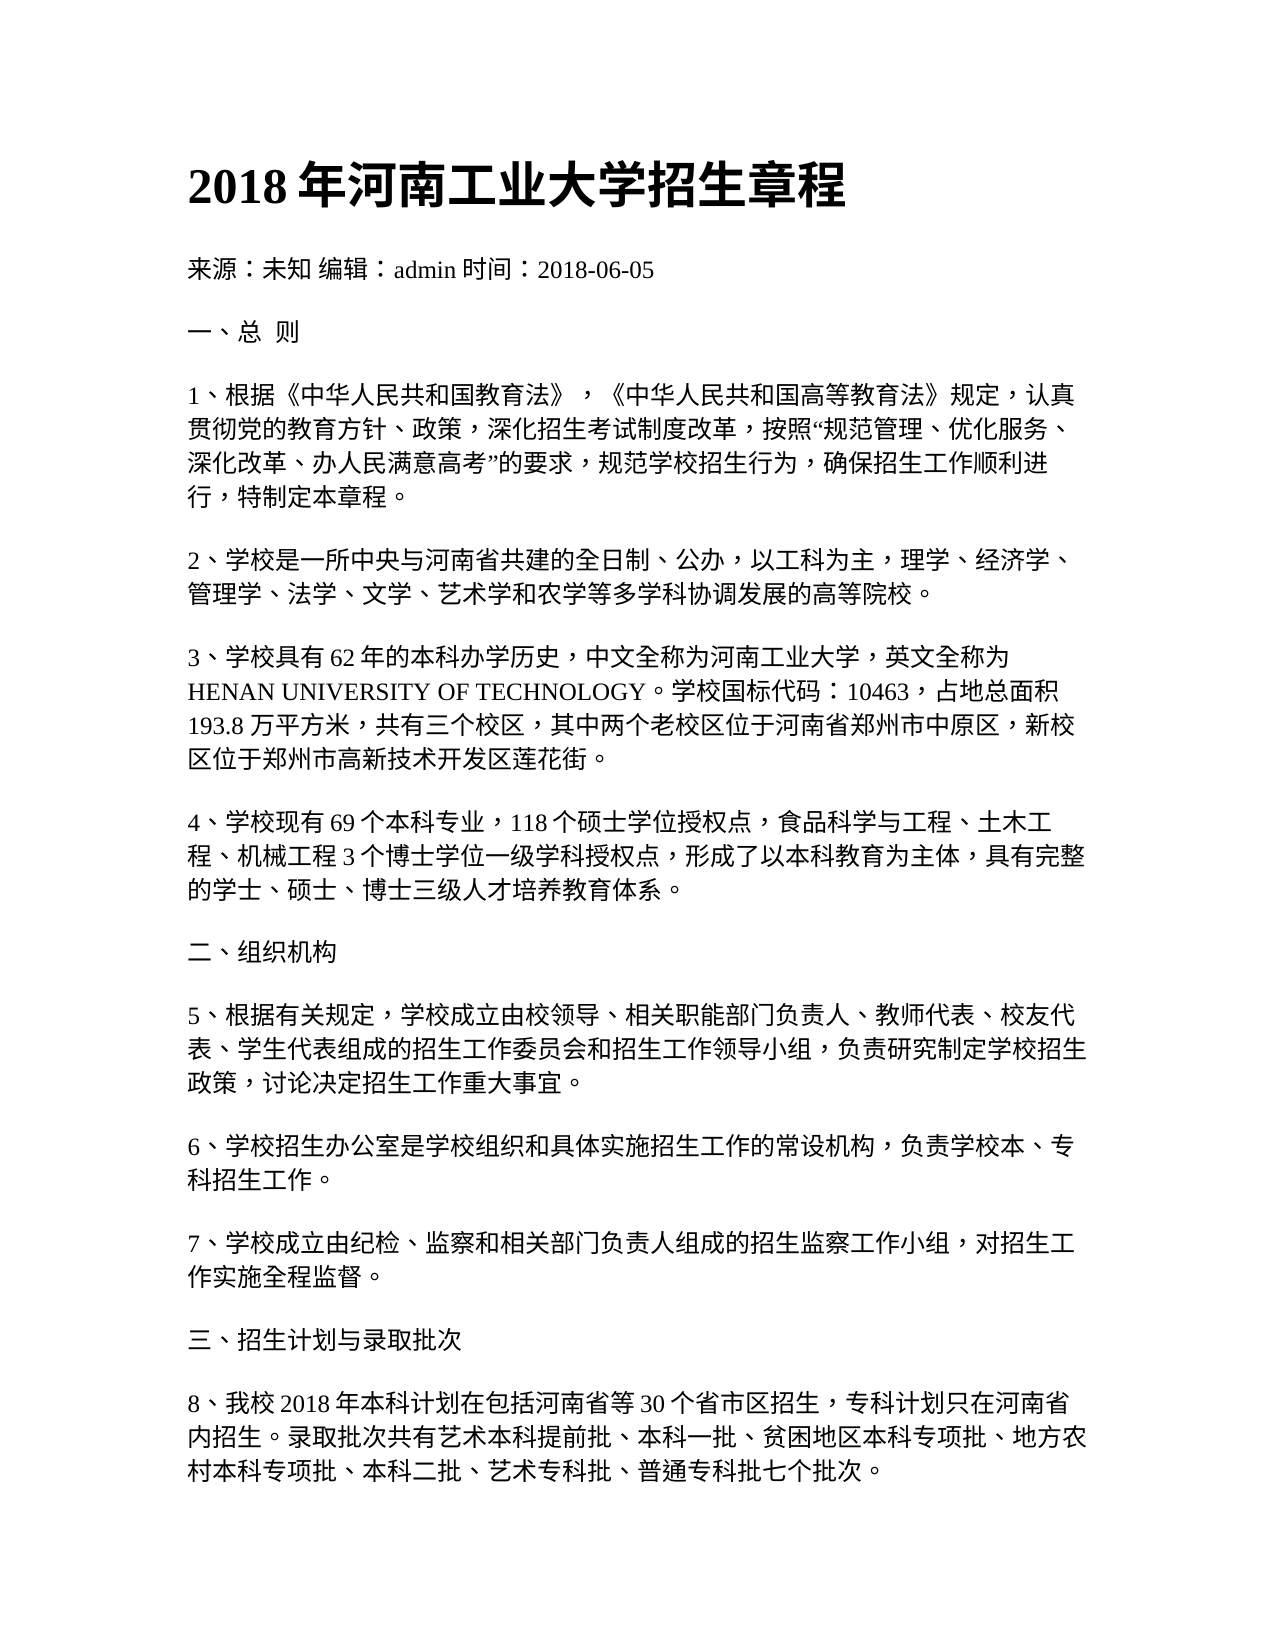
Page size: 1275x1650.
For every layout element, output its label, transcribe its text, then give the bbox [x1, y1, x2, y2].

text 二、组织机构 [187, 935, 1087, 969]
text 6、学校招生办公室是学校组织和具体实施招生工作的常设机构，负责学校本、专科招生工作。 [187, 1129, 1087, 1197]
text 一、总 则 [187, 314, 1087, 348]
subtitle 2018年河南工业大学招生章程 [187, 150, 1087, 218]
text 三、招生计划与录取批次 [187, 1323, 1087, 1357]
text 8、我校2018年本科计划在包括河南省等30个省市区招生，专科计划只在河南省内招生。录取批次共有艺术本科提前批、本科一批、贫困地区本科专项批、地方农村本科专项批、本科二批、艺术专科批、普通专科批七个批次。 [187, 1385, 1087, 1488]
text 7、学校成立由纪检、监察和相关部门负责人组成的招生监察工作小组，对招生工作实施全程监督。 [187, 1226, 1087, 1294]
text 1、根据《中华人民共和国教育法》，《中华人民共和国高等教育法》规定，认真贯彻党的教育方针、政策，深化招生考试制度改革，按照“规范管理、优化服务、深化改革、办人民满意高考”的要求，规范学校招生行为，确保招生工作顺利进行，特制定本章程。 [187, 377, 1087, 513]
text 4、学校现有69个本科专业，118个硕士学位授权点，食品科学与工程、土木工程、机械工程3个博士学位一级学科授权点，形成了以本科教育为主体，具有完整的学士、硕士、博士三级人才培养教育体系。 [187, 804, 1087, 906]
text 2、学校是一所中央与河南省共建的全日制、公办，以工科为主，理学、经济学、管理学、法学、文学、艺术学和农学等多学科协调发展的高等院校。 [187, 542, 1087, 610]
text 3、学校具有62年的本科办学历史，中文全称为河南工业大学，英文全称为HENAN UNIVERSITY OF TECHNOLOGY。学校国标代码：10463，占地总面积193.8 万平方米，共有三个校区，其中两个老校区位于河南省郑州市中原区，新校区位于郑州市高新技术开发区莲花街。 [187, 639, 1087, 775]
text 来源：未知 编辑：admin 时间：2018-06-05 [187, 252, 1087, 286]
text 5、根据有关规定，学校成立由校领导、相关职能部门负责人、教师代表、校友代表、学生代表组成的招生工作委员会和招生工作领导小组，负责研究制定学校招生政策，讨论决定招生工作重大事宜。 [187, 998, 1087, 1100]
